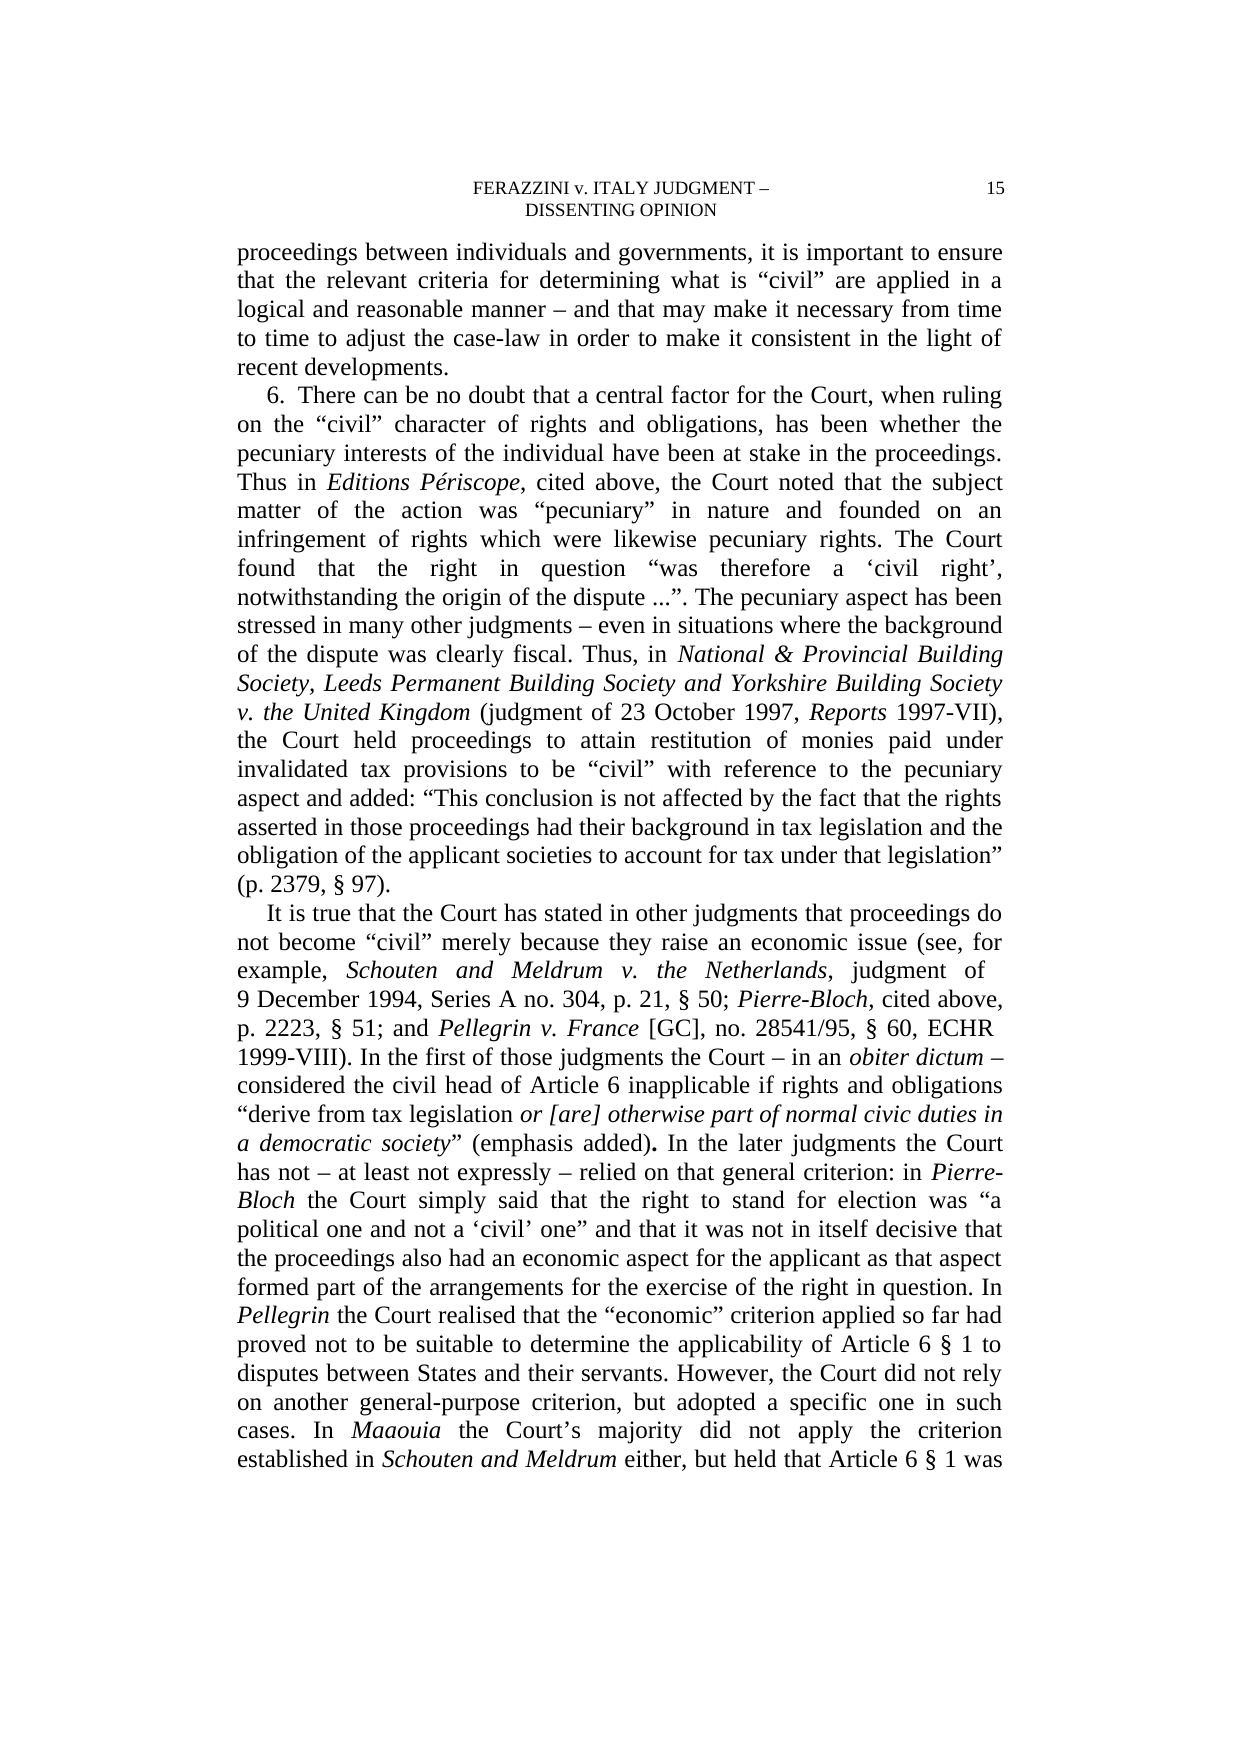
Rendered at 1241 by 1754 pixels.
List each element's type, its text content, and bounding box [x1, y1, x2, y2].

text 6. There can be no doubt that a central factor for the Court, when ruling on the “civil” character of rights and obligations, has been whether the pecuniary interests of the individual have been at stake in the proceedings. Thus in Editions Périscope, cited above, the Court noted that the subject matter of the action was “pecuniary” in nature and founded on an infringement of rights which were likewise pecuniary rights. The Court found that the right in question “was therefore a ‘civil right’, notwithstanding the origin of the dispute ...”. The pecuniary aspect has been stressed in many other judgments – even in situations where the background of the dispute was clearly fiscal. Thus, in National & Provincial Building Society, Leeds Permanent Building Society and Yorkshire Building Society v. the United Kingdom (judgment of 23 October 1997, Reports 1997-VII), the Court held proceedings to attain restitution of monies paid under invalidated tax provisions to be “civil” with reference to the pecuniary aspect and added: “This conclusion is not affected by the fact that the rights asserted in those proceedings had their background in tax legislation and the obligation of the applicant societies to account for tax under that legislation” (p. 2379, § 97). [237, 381, 1003, 898]
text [237, 898, 1003, 1473]
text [237, 237, 1003, 381]
